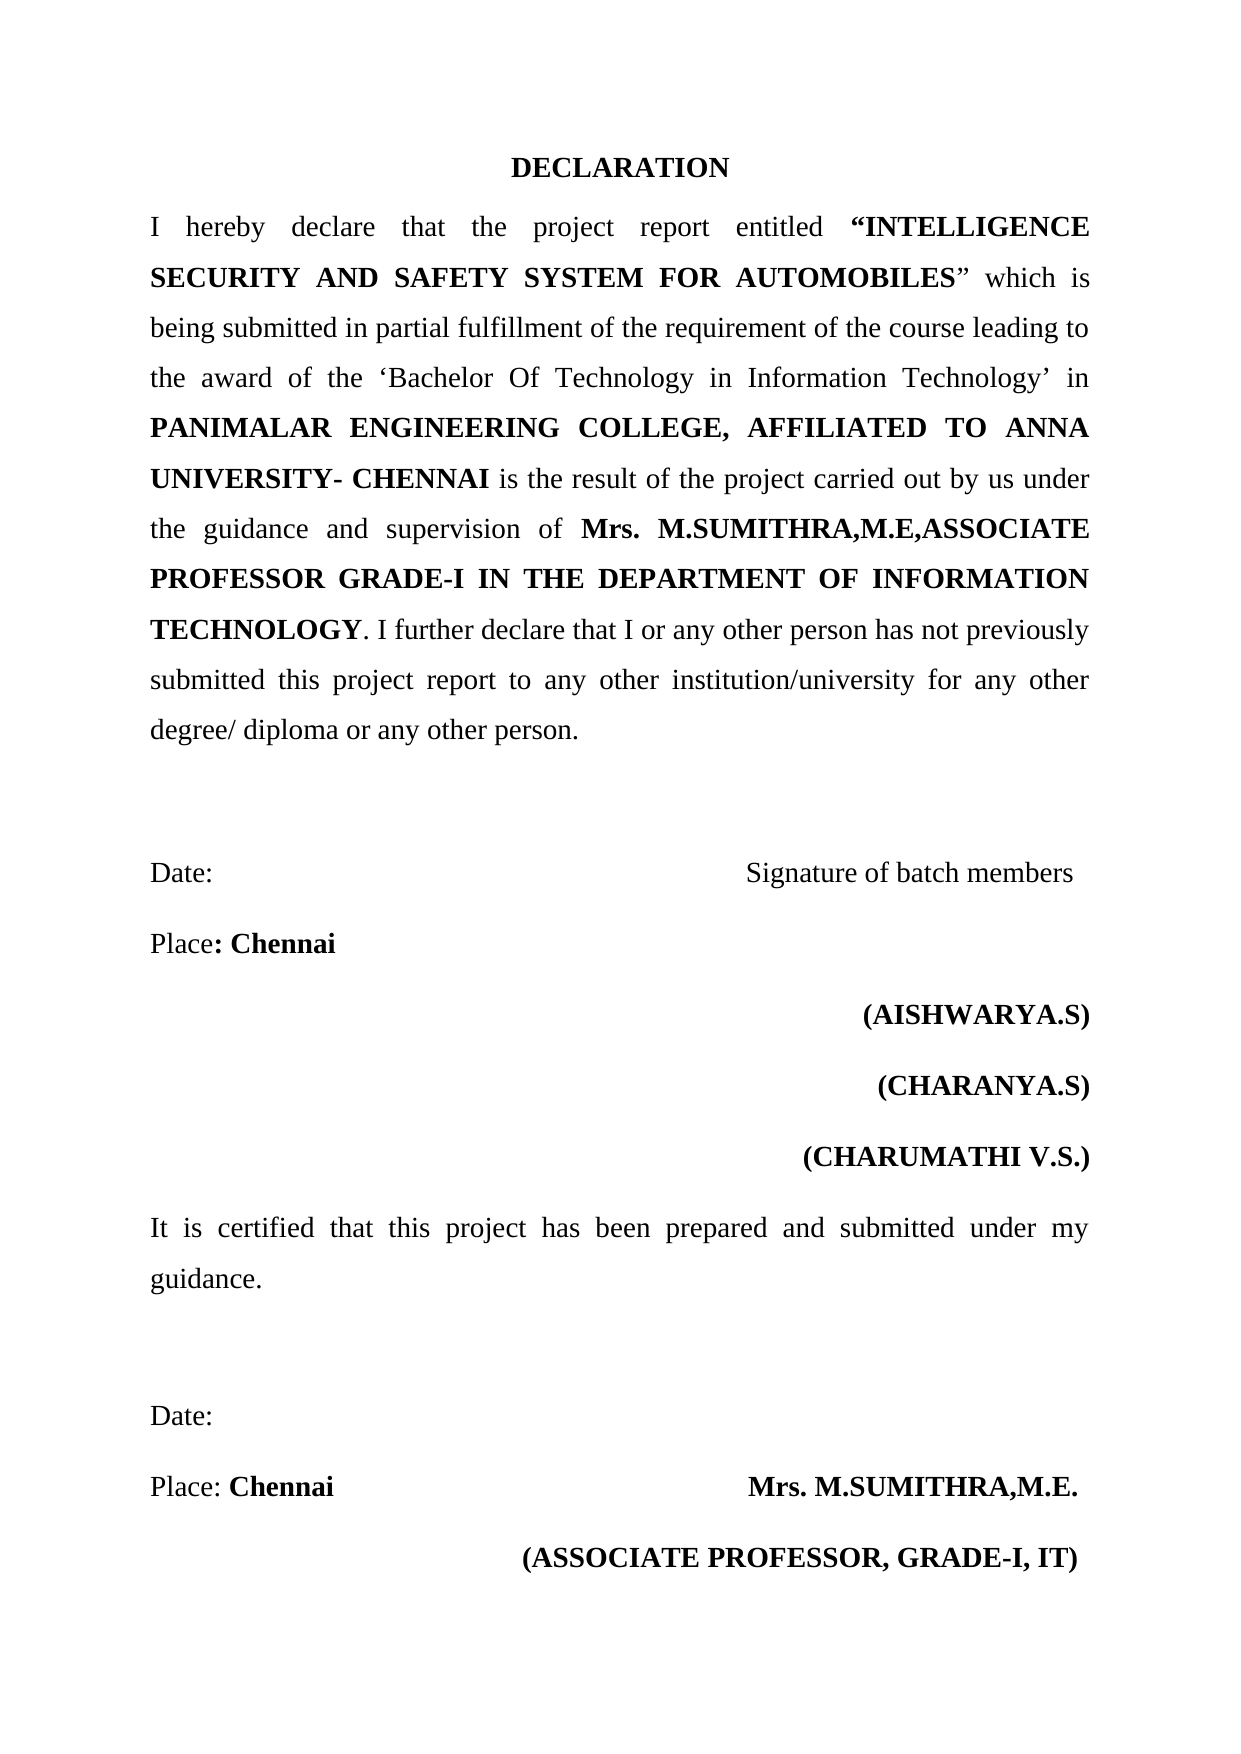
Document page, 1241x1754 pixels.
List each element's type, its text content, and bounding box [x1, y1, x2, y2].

text It is certified that this project has been prepared and submitted under my guidance. [150, 1211, 1090, 1294]
text (CHARANYA.S) [825, 1068, 1090, 1102]
text I hereby declare that the project report entitled “INTELLIGENCE SECURITY AND SAFETY SYSTEM FOR AUTOMOBILES” which is being submitted in partial fulfillment of the requirement of the course leading to the award of the ‘Bachelor Of Technology in Information Technology’ in PANIMALAR ENGINEERING COLLEGE, AFFILIATED TO ANNA UNIVERSITY- CHENNAI is the result of the project carried out by us under the guidance and supervision of Mrs. M.SUMITHRA,M.E,ASSOCIATE PROFESSOR GRADE-I IN THE DEPARTMENT OF INFORMATION TECHNOLOGY. I further declare that I or any other person has not previously submitted this project report to any other institution/university for any other degree/ diploma or any other person. [150, 209, 1090, 746]
text Place: Chennai [150, 926, 1090, 959]
text Date: [150, 1398, 1090, 1431]
text (CHARUMATHI V.S.) [150, 1139, 1090, 1173]
text Date: Signature of batch members [150, 855, 1090, 888]
text DECLARATION [150, 150, 1090, 183]
text (AISHWARYA.S) [150, 997, 1090, 1031]
text (ASSOCIATE PROFESSOR, GRADE-I, IT) [150, 1540, 1090, 1573]
text Place: Chennai Mrs. M.SUMITHRA,M.E. [150, 1469, 1090, 1502]
